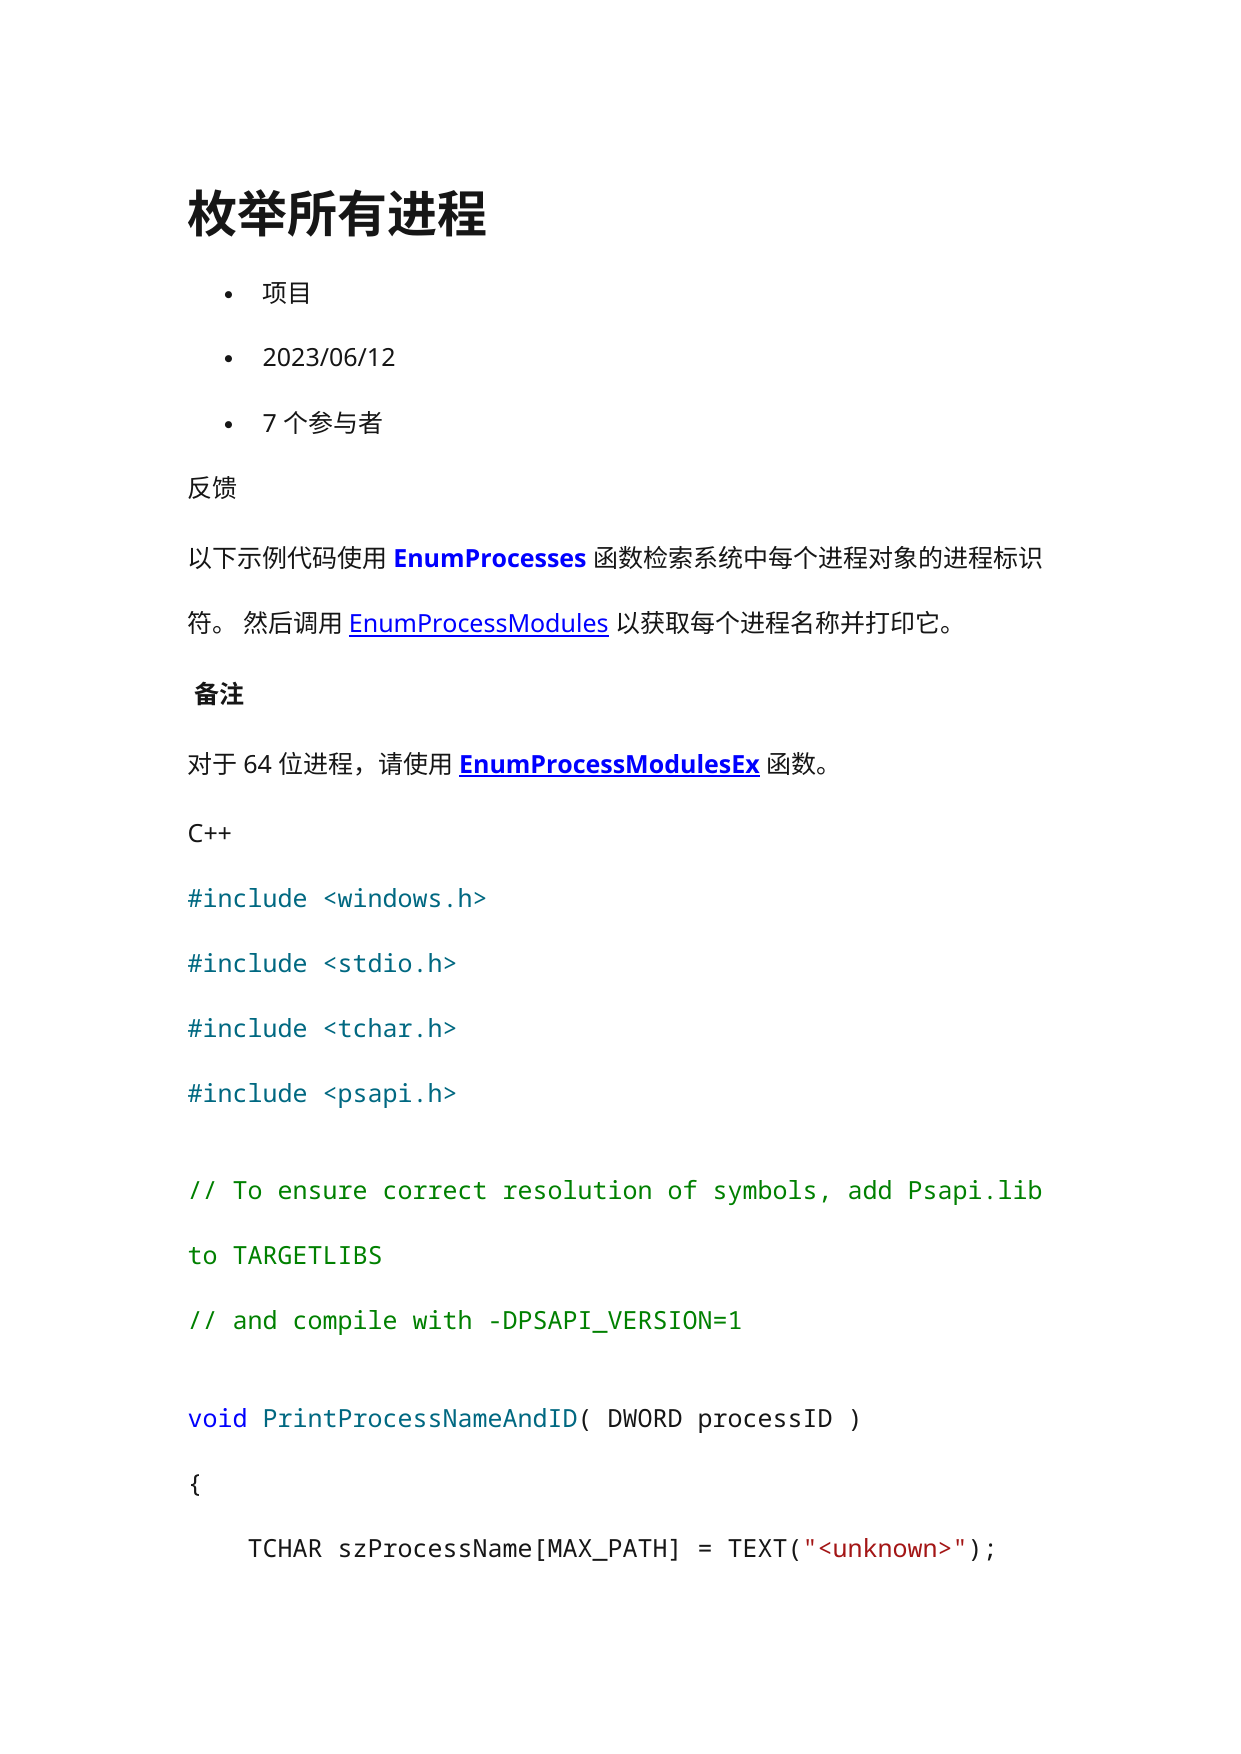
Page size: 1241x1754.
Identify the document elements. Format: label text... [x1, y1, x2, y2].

text 枚举所有进程 [187, 162, 1053, 259]
text C++ [187, 800, 1053, 865]
text #include <stdio.h> [187, 930, 1053, 995]
text void PrintProcessNameAndID( DWORD processID ) [187, 1385, 1053, 1450]
text 以下示例代码使用 EnumProcesses 函数检索系统中每个进程对象的进程标识符。 然后调用 EnumProcessModules 以获取每个进程名称并打印它。 [187, 524, 1053, 654]
text 反馈 [187, 454, 1053, 519]
list 项目 [225, 259, 1053, 324]
text // and compile with -DPSAPI_VERSION=1 [187, 1287, 1053, 1352]
text #include <windows.h> [187, 865, 1053, 930]
text 对于 64 位进程，请使用 EnumProcessModulesEx 函数。 [187, 730, 1053, 795]
text #include <psapi.h> [187, 1060, 1053, 1125]
text // To ensure correct resolution of symbols, add Psapi.lib to TARGETLIBS [187, 1157, 1053, 1287]
list 7 个参与者 [225, 389, 1053, 454]
text 备注 [187, 660, 1053, 725]
text { [187, 1450, 1053, 1515]
list 2023/06/12 [225, 324, 1053, 389]
text TCHAR szProcessName[MAX_PATH] = TEXT("<unknown>"); [187, 1515, 1053, 1580]
text #include <tchar.h> [187, 995, 1053, 1060]
